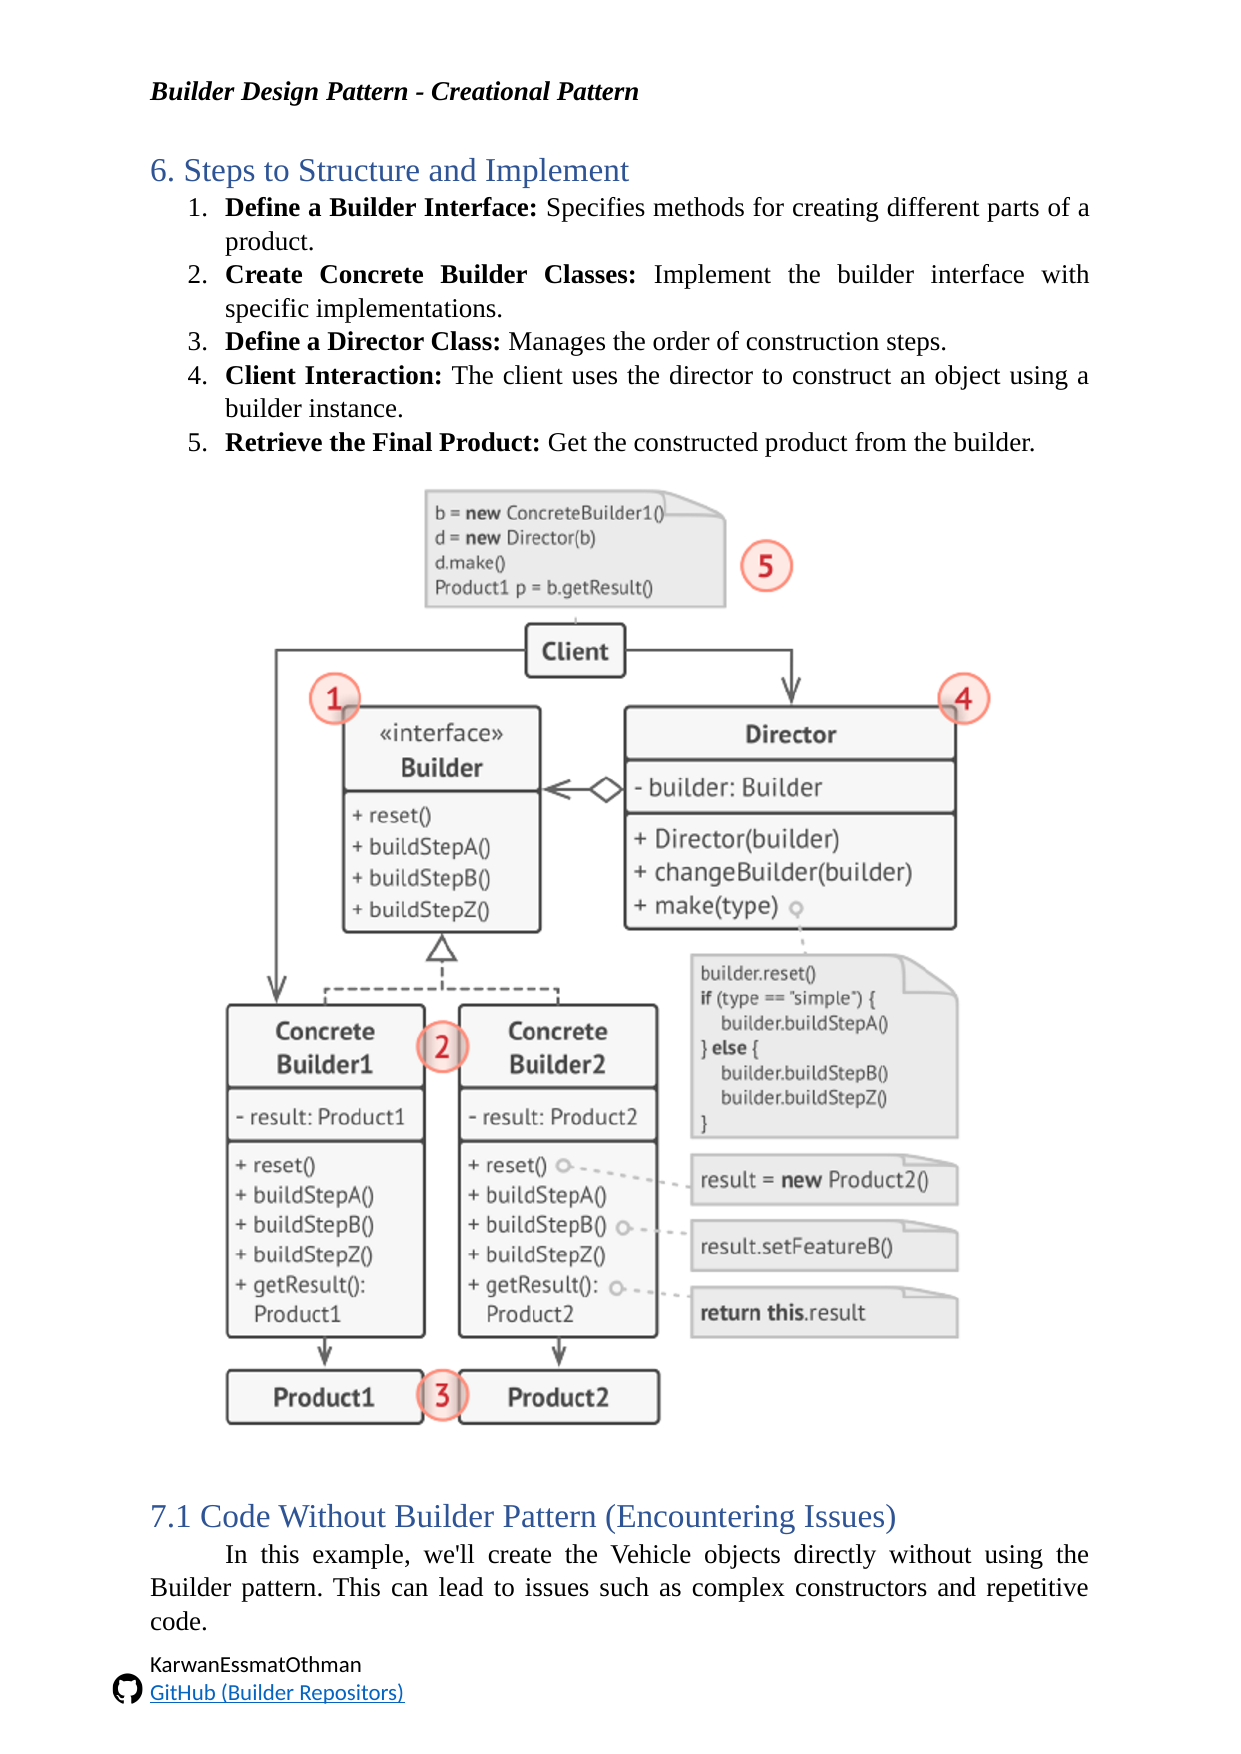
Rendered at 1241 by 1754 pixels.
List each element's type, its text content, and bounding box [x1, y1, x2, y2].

subtitle 7.1 Code Without Builder Pattern (Encountering Issues) [150, 1497, 1090, 1535]
list Client Interaction: The client uses the director to construct an object using a builder instance. [187, 359, 1090, 424]
list Define a Director Class: Manages the order of construction steps. [187, 326, 1090, 357]
list Create Concrete Builder Classes: Implement the builder interface with specific implementations. [187, 258, 1090, 323]
list Retrieve the Final Product: Get the constructed product from the builder. [187, 426, 1090, 457]
picture [112, 1672, 143, 1704]
picture [185, 476, 1055, 1470]
subtitle 6. Steps to Structure and Implement [150, 150, 1090, 188]
list Define a Builder Interface: Specifies methods for creating different parts of a product. [187, 191, 1090, 256]
text In this example, we'll create the Vehicle objects directly without using the Builder pattern. This can lead to issues such as complex constructors and repetitive code. [150, 1538, 1090, 1636]
